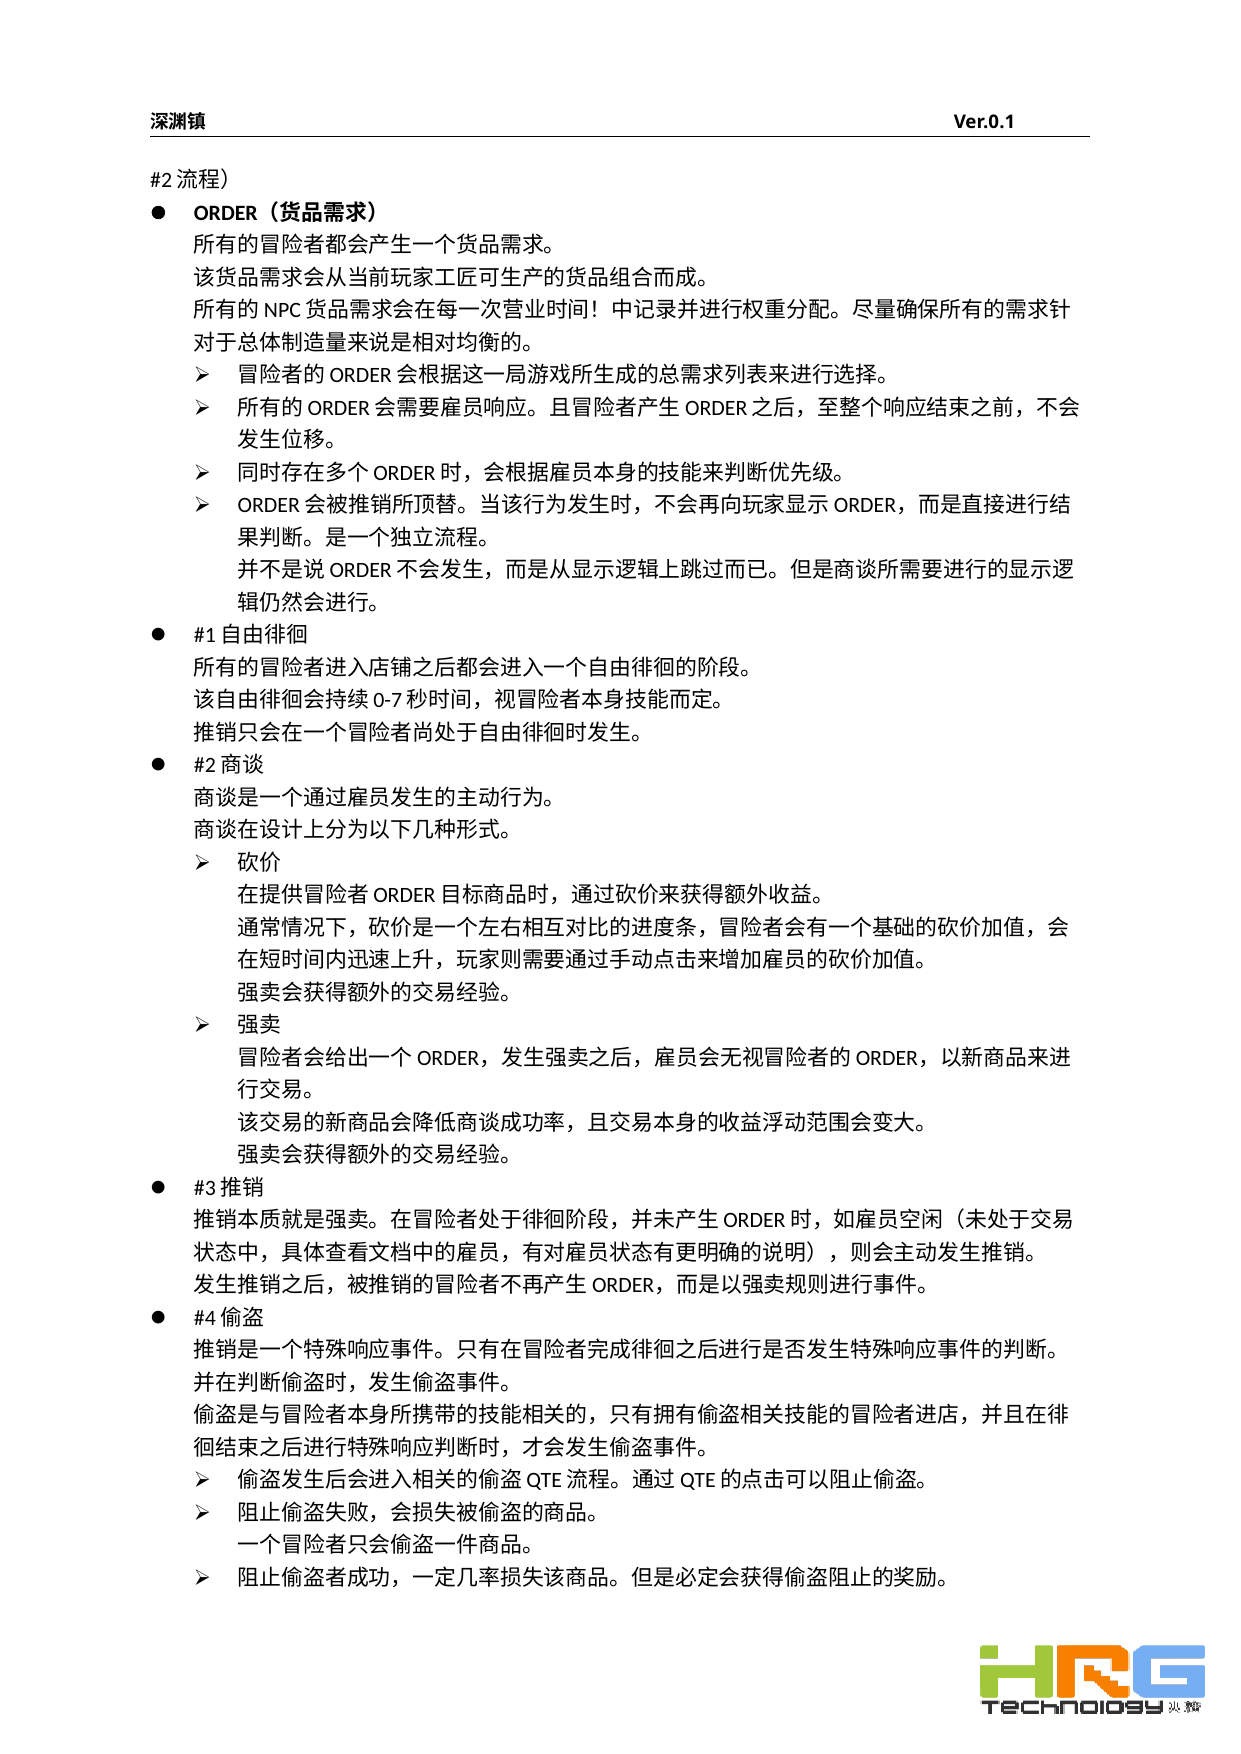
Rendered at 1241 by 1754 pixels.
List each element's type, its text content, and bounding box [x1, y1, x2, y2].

list 推销是一个特殊响应事件。只有在冒险者完成徘徊之后进行是否发生特殊响应事件的判断。并在判断偷盗时，发生偷盗事件。 [194, 1332, 1090, 1397]
list 所有的NPC货品需求会在每一次营业时间！中记录并进行权重分配。尽量确保所有的需求针对于总体制造量来说是相对均衡的。 [194, 292, 1090, 357]
list 所有的ORDER会需要雇员响应。且冒险者产生ORDER之后，至整个响应结束之前，不会发生位移。 [194, 389, 1090, 454]
list 并不是说ORDER不会发生，而是从显示逻辑上跳过而已。但是商谈所需要进行的显示逻辑仍然会进行。 [237, 552, 1090, 617]
list #2商谈 [150, 747, 1090, 779]
list 阻止偷盗者成功，一定几率损失该商品。但是必定会获得偷盗阻止的奖励。 [194, 1559, 1090, 1592]
list #4偷盗 [150, 1299, 1090, 1332]
list #1自由徘徊 [150, 617, 1090, 649]
list 推销只会在一个冒险者尚处于自由徘徊时发生。 [194, 714, 1090, 747]
list 商谈在设计上分为以下几种形式。 [194, 812, 1090, 844]
list 同时存在多个ORDER时，会根据雇员本身的技能来判断优先级。 [194, 454, 1090, 487]
list 强卖会获得额外的交易经验。 [237, 974, 1090, 1007]
list 一个冒险者只会偷盗一件商品。 [237, 1527, 1090, 1559]
list 发生推销之后，被推销的冒险者不再产生ORDER，而是以强卖规则进行事件。 [194, 1267, 1090, 1299]
list 该货品需求会从当前玩家工匠可生产的货品组合而成。 [194, 259, 1090, 292]
list 强卖会获得额外的交易经验。 [237, 1137, 1090, 1169]
list ORDER会被推销所顶替。当该行为发生时，不会再向玩家显示ORDER，而是直接进行结果判断。是一个独立流程。 [194, 487, 1090, 552]
list 冒险者的ORDER会根据这一局游戏所生成的总需求列表来进行选择。 [194, 357, 1090, 389]
list 偷盗是与冒险者本身所携带的技能相关的，只有拥有偷盗相关技能的冒险者进店，并且在徘徊结束之后进行特殊响应判断时，才会发生偷盗事件。 [194, 1397, 1090, 1462]
list 所有的冒险者都会产生一个货品需求。 [194, 227, 1090, 259]
list 阻止偷盗失败，会损失被偷盗的商品。 [194, 1494, 1090, 1527]
list ORDER（货品需求） [150, 194, 1090, 227]
list 强卖 [194, 1007, 1090, 1039]
list 该自由徘徊会持续0-7秒时间，视冒险者本身技能而定。 [194, 682, 1090, 714]
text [150, 162, 1090, 194]
list 通常情况下，砍价是一个左右相互对比的进度条，冒险者会有一个基础的砍价加值，会在短时间内迅速上升，玩家则需要通过手动点击来增加雇员的砍价加值。 [237, 909, 1090, 974]
picture [952, 1625, 1235, 1734]
list 推销本质就是强卖。在冒险者处于徘徊阶段，并未产生ORDER时，如雇员空闲（未处于交易状态中，具体查看文档中的雇员，有对雇员状态有更明确的说明），则会主动发生推销。 [194, 1202, 1090, 1267]
list 偷盗发生后会进入相关的偷盗QTE流程。通过QTE的点击可以阻止偷盗。 [194, 1462, 1090, 1494]
list 在提供冒险者ORDER目标商品时，通过砍价来获得额外收益。 [237, 877, 1090, 909]
list 所有的冒险者进入店铺之后都会进入一个自由徘徊的阶段。 [194, 649, 1090, 682]
list 该交易的新商品会降低商谈成功率，且交易本身的收益浮动范围会变大。 [237, 1104, 1090, 1137]
list 商谈是一个通过雇员发生的主动行为。 [194, 779, 1090, 812]
list 冒险者会给出一个ORDER，发生强卖之后，雇员会无视冒险者的ORDER，以新商品来进行交易。 [237, 1039, 1090, 1104]
list 砍价 [194, 844, 1090, 877]
list #3推销 [150, 1169, 1090, 1202]
